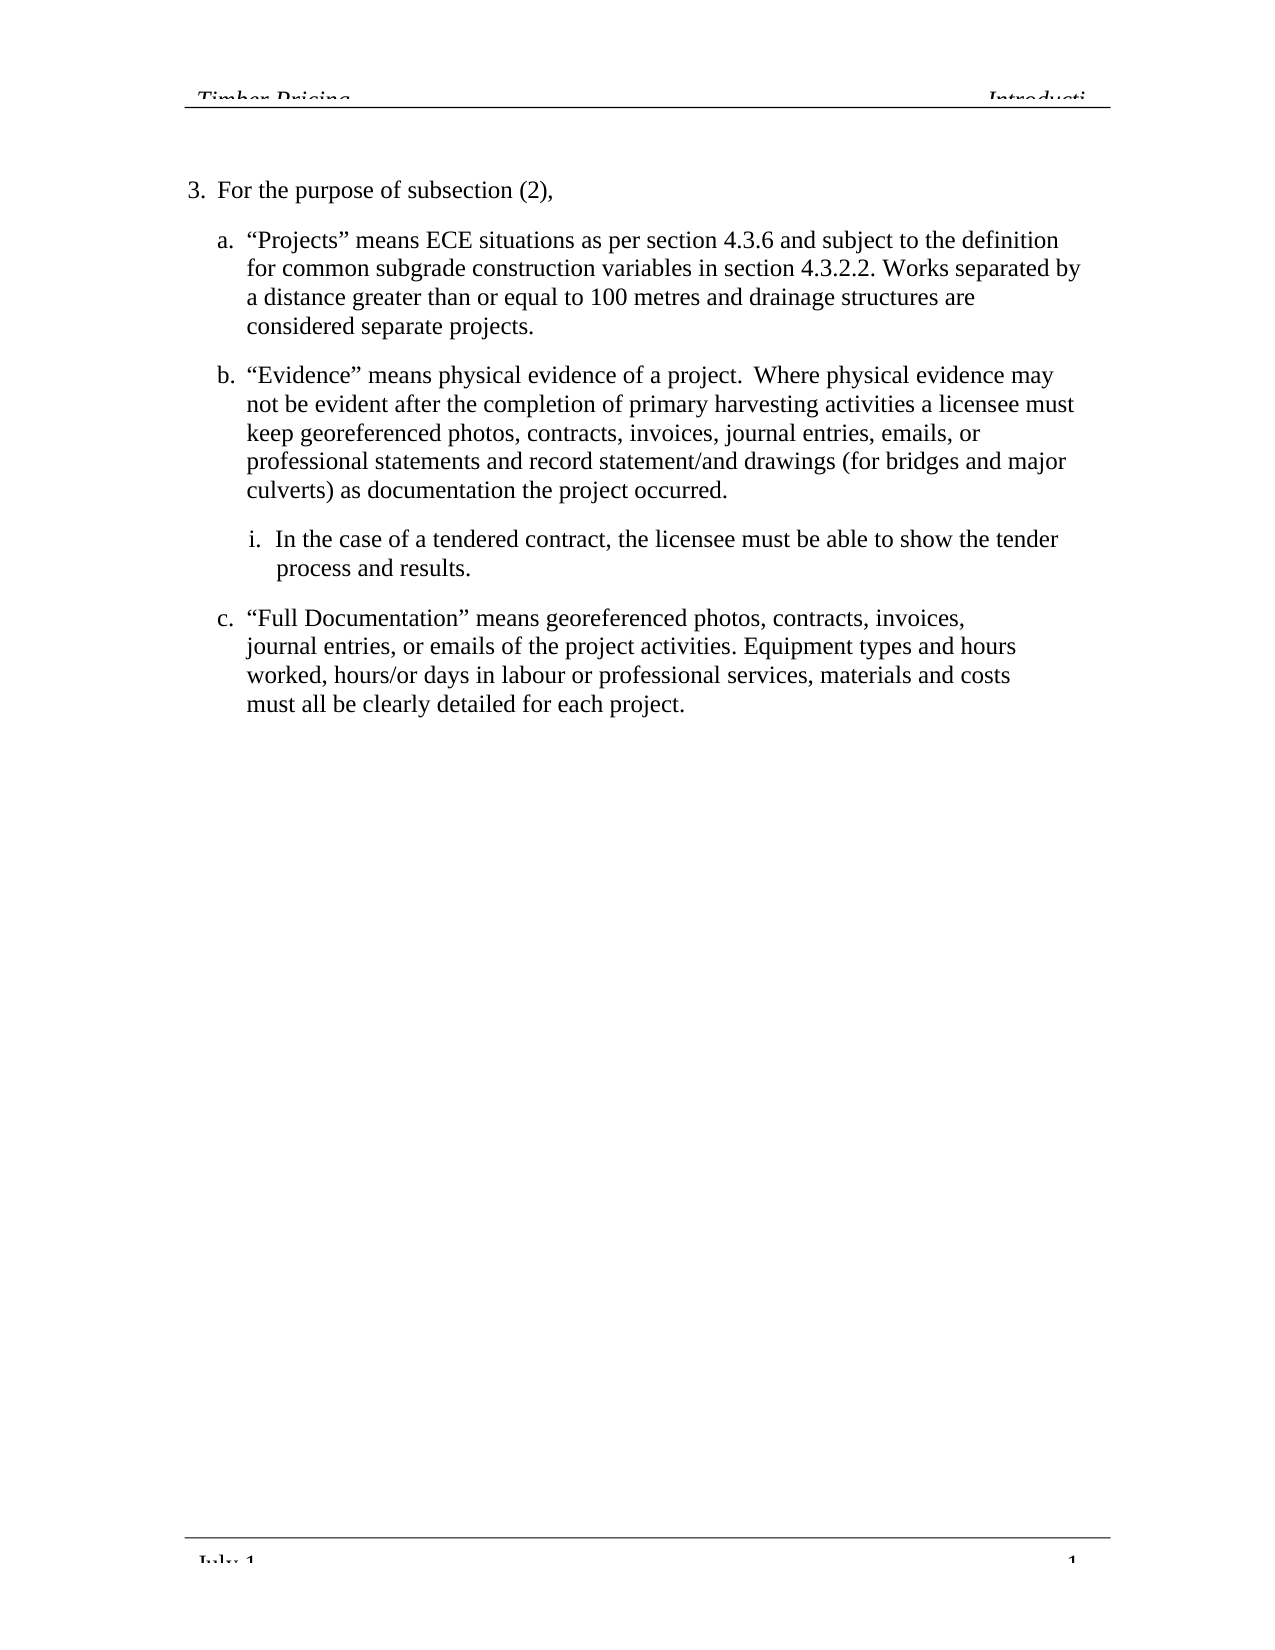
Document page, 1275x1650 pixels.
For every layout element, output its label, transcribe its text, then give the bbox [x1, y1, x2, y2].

list “Projects” means ECE situations as per section 4.3.6 and subject to the definition for common subgrade construction variables in section 4.3.2.2. Works separated by a distance greater than or equal to 100 metres and drainage structures are considered separate projects. [217, 225, 1086, 340]
list “Evidence” means physical evidence of a project. Where physical evidence may not be evident after the completion of primary harvesting activities a licensee must keep georeferenced photos, contracts, invoices, journal entries, emails, or professional statements and record statement/and drawings (for bridges and major culverts) as documentation the project occurred. [217, 360, 1086, 504]
list “Full Documentation” means georeferenced photos, contracts, invoices, journal entries, or emails of the project activities. Equipment types and hours worked, hours/or days in labour or professional services, materials and costs must all be clearly detailed for each project. [217, 603, 1035, 718]
text i. In the case of a tendered contract, the licensee must be able to show the tender process and results. [248, 524, 1073, 582]
list For the purpose of subsection (2), [187, 176, 1194, 204]
